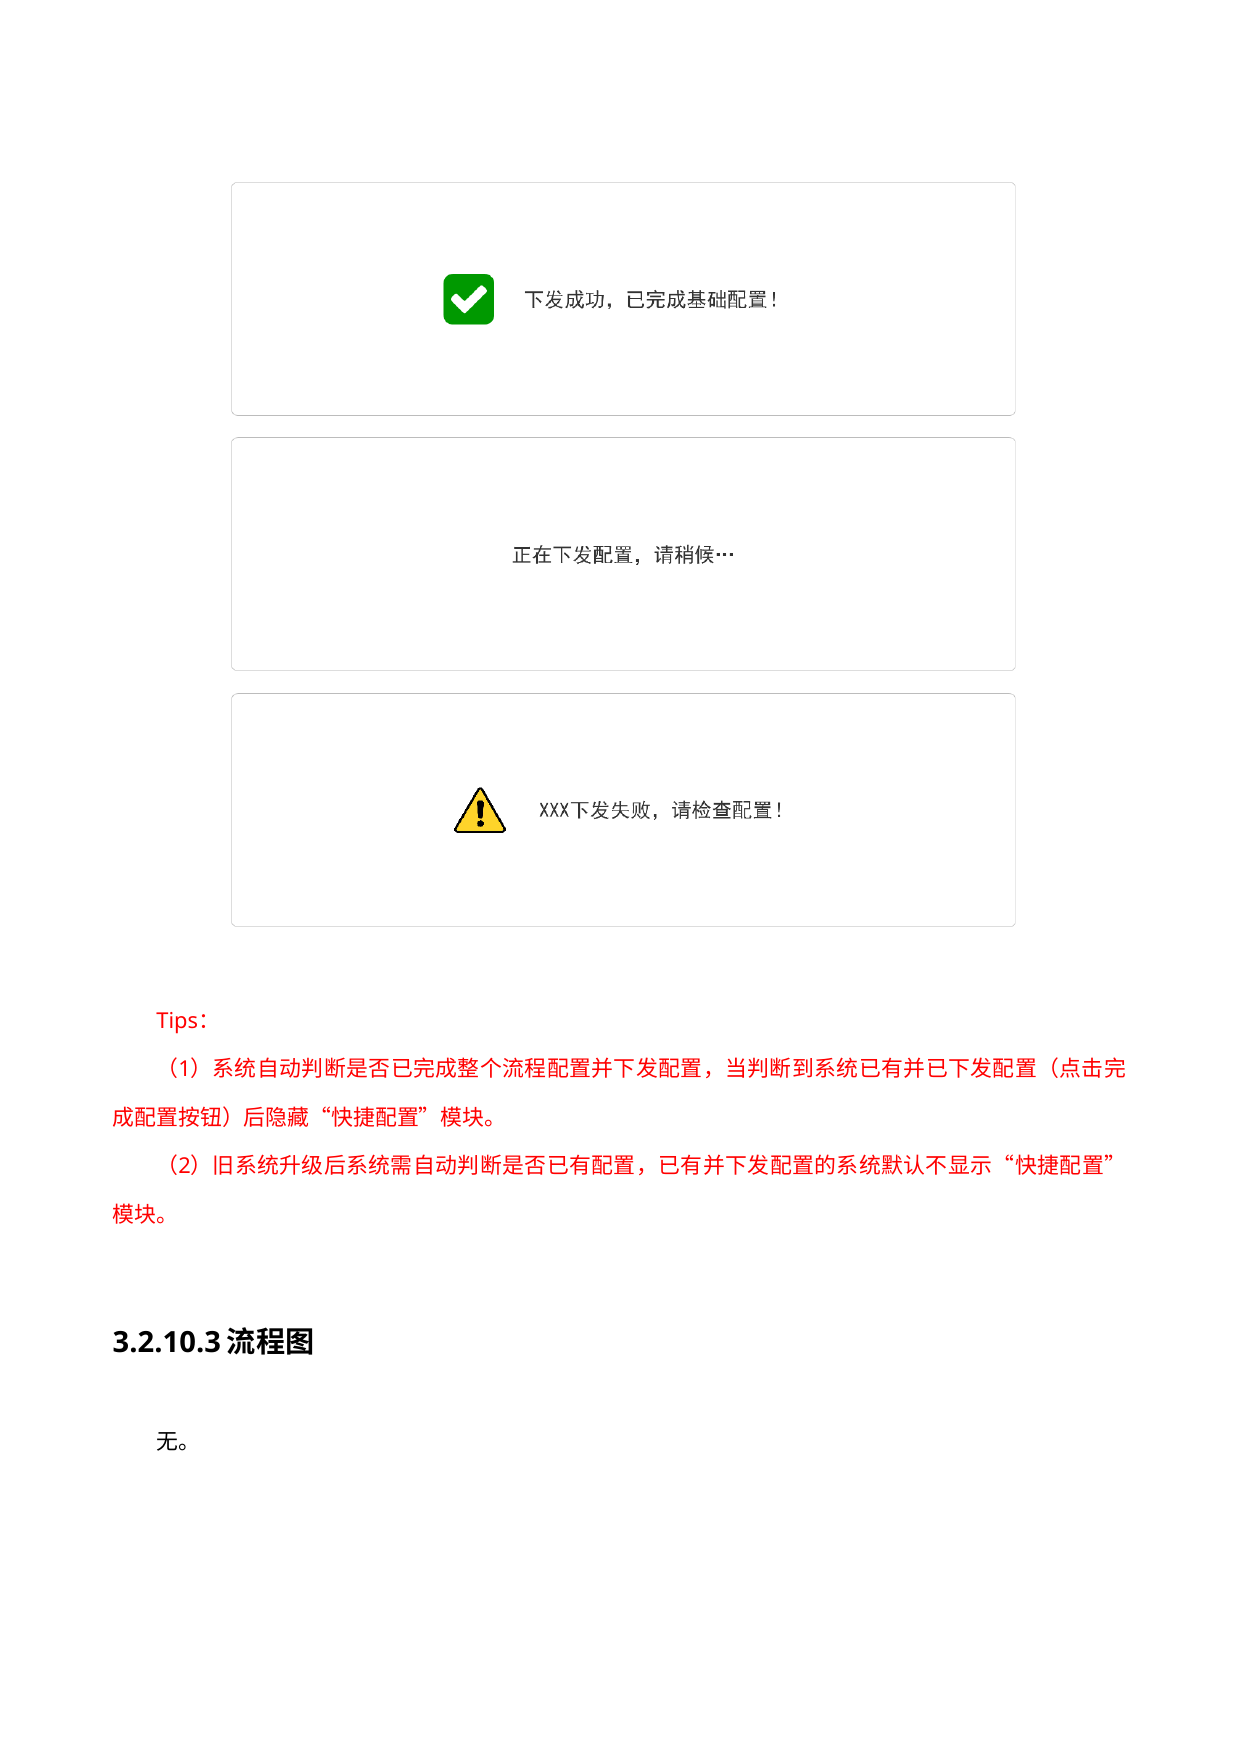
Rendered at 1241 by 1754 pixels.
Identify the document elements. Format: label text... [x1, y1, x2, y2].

list Tips： [112, 1003, 1128, 1035]
picture [224, 162, 1016, 927]
list 系统自动判断是否已完成整个流程配置并下发配置，当判断到系统已有并已下发配置（点击完成配置按钮）后隐藏“快捷配置”模块。 [112, 1051, 1128, 1132]
list 无。 [112, 1423, 1128, 1456]
list 旧系统升级后系统需自动判断是否已有配置，已有并下发配置的系统默认不显示“快捷配置”模块。 [112, 1148, 1128, 1229]
subtitle 3.2.10.3流程图 [112, 1307, 1128, 1372]
